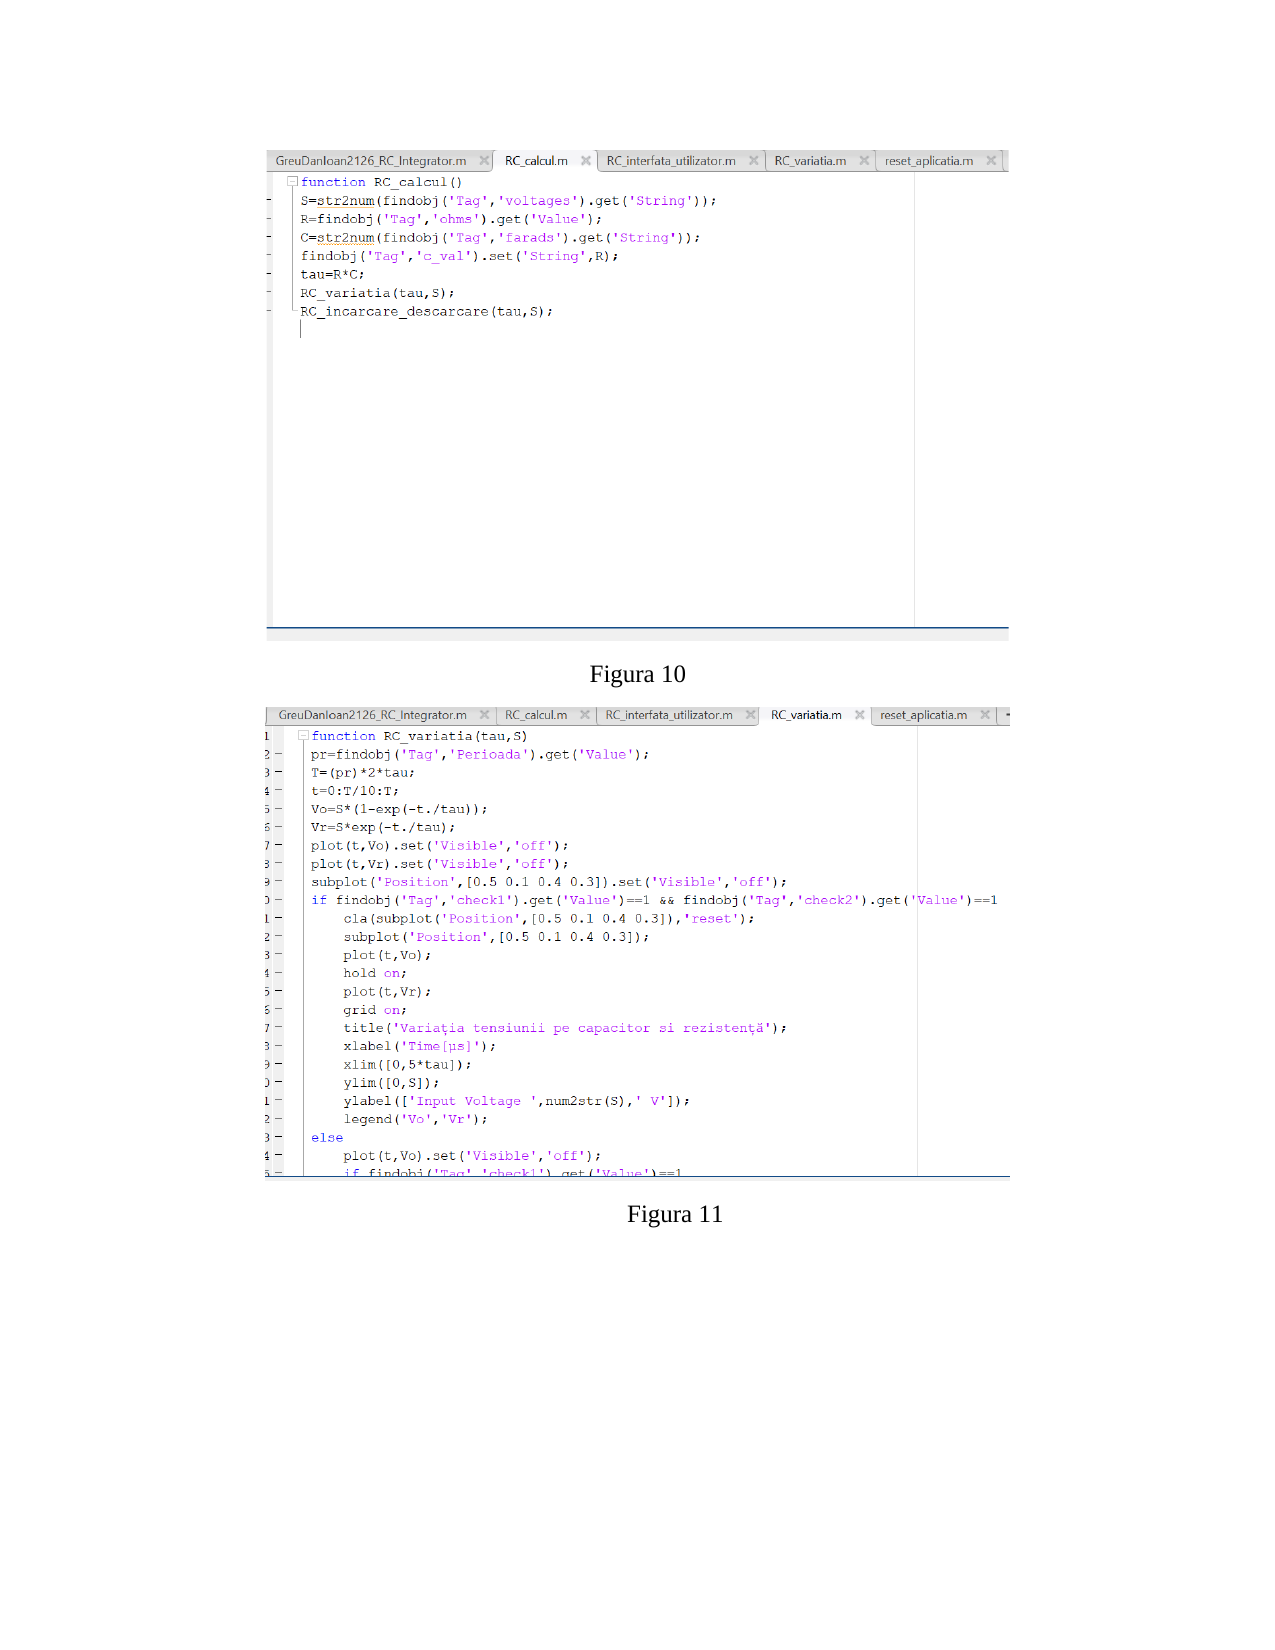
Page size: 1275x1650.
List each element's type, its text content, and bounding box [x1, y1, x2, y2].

picture [265, 707, 1010, 1181]
picture [266, 150, 1009, 641]
text Figura 10 [150, 659, 1125, 688]
text Figura 11 [150, 1199, 1125, 1228]
